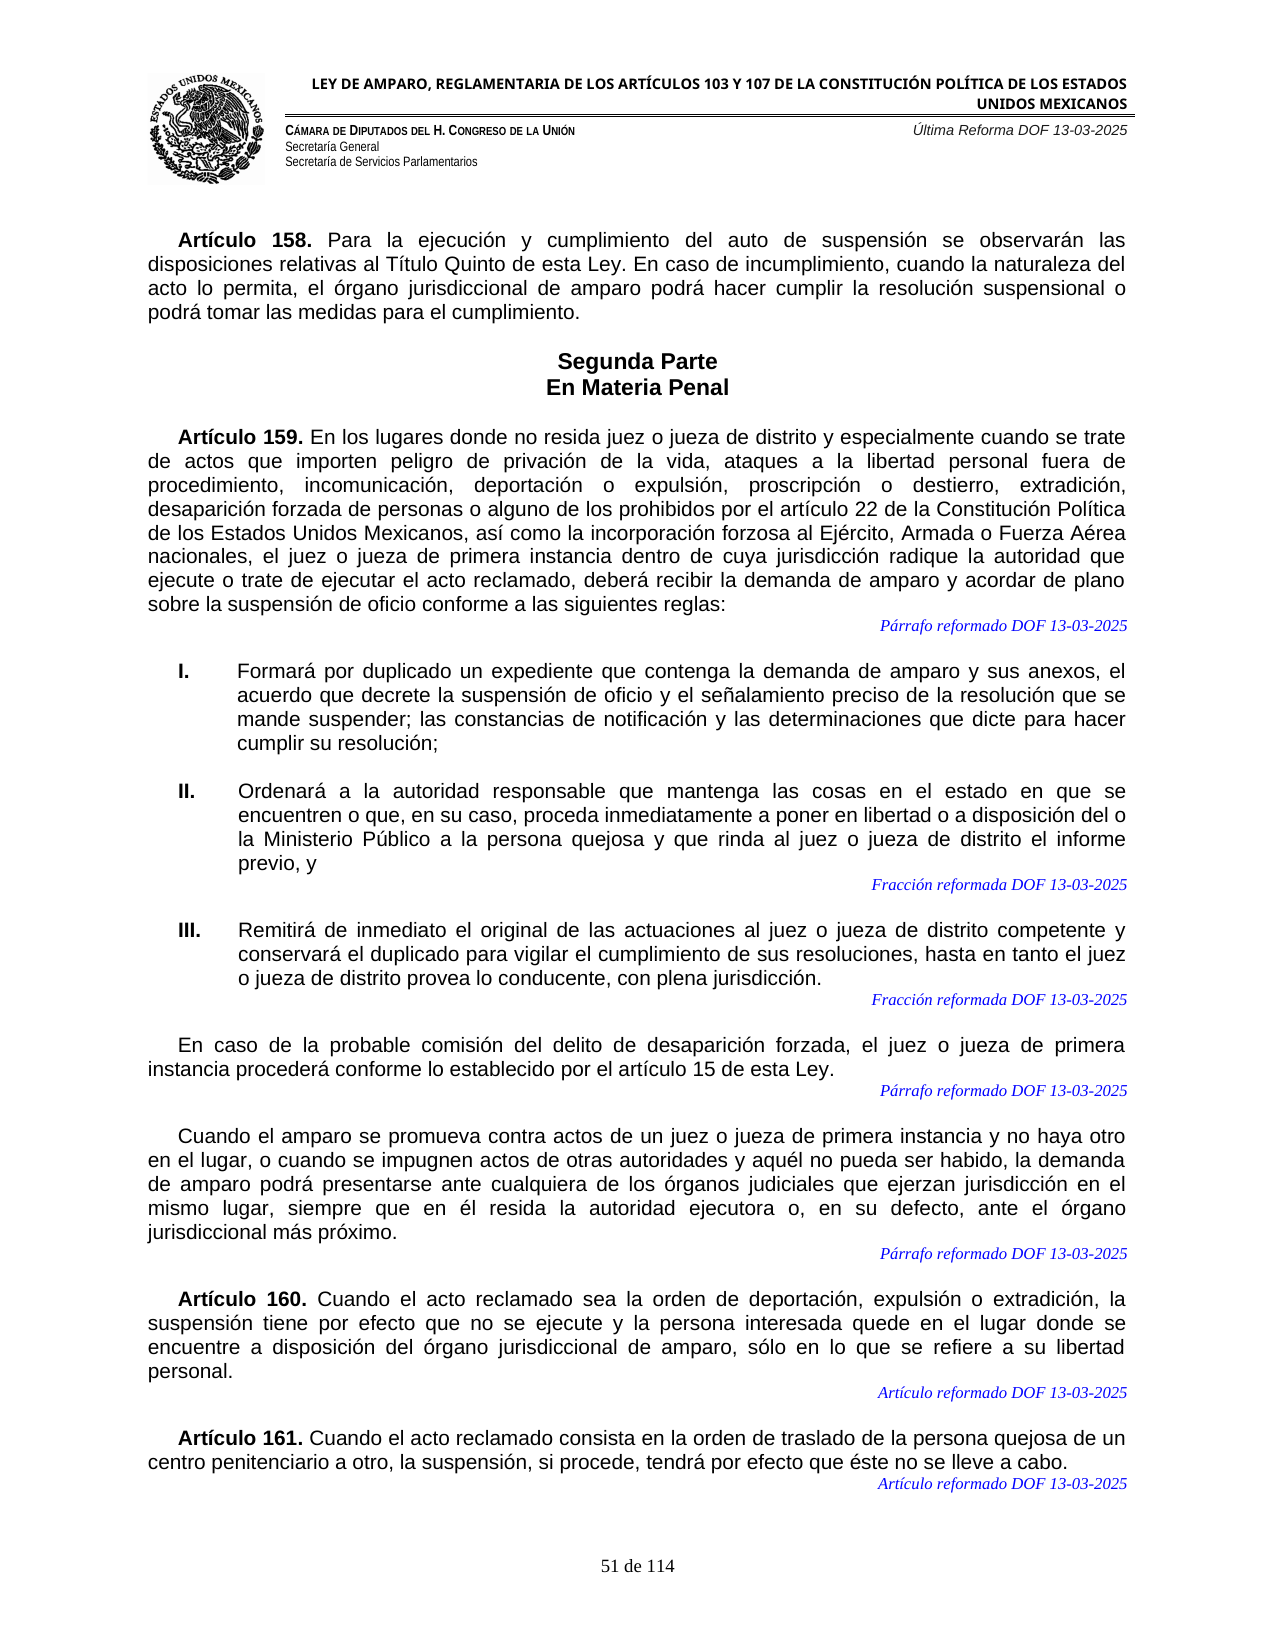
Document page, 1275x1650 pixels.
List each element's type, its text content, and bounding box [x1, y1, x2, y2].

text III. Remitirá de inmediato el original de las actuaciones al juez o jueza de distrito competente y conservará el duplicado para vigilar el cumplimiento de sus resoluciones, hasta en tanto el juez o jueza de distrito provea lo conducente, con plena jurisdicción. [178, 918, 1127, 990]
text Segunda Parte [148, 348, 1127, 374]
text Artículo 158. Para la ejecución y cumplimiento del auto de suspensión se observarán las disposiciones relativas al Título Quinto de esta Ley. En caso de incumplimiento, cuando la naturaleza del acto lo permita, el órgano jurisdiccional de amparo podrá hacer cumplir la resolución suspensional o podrá tomar las medidas para el cumplimiento. [148, 228, 1127, 324]
text Artículo 160. Cuando el acto reclamado sea la orden de deportación, expulsión o extradición, la suspensión tiene por efecto que no se ejecute y la persona interesada quede en el lugar donde se encuentre a disposición del órgano jurisdiccional de amparo, sólo en lo que se refiere a su libertad personal. [148, 1287, 1127, 1383]
text Fracción reformada DOF 13-03-2025 [148, 875, 1127, 894]
text Artículo 159. En los lugares donde no resida juez o jueza de distrito y especialmente cuando se trate de actos que importen peligro de privación de la vida, ataques a la libertad personal fuera de procedimiento, incomunicación, deportación o expulsión, proscripción o destierro, extradición, desaparición forzada de personas o alguno de los prohibidos por el artículo 22 de la Constitución Política de los Estados Unidos Mexicanos, así como la incorporación forzosa al Ejército, Armada o Fuerza Aérea nacionales, el juez o jueza de primera instancia dentro de cuya jurisdicción radique la autoridad que ejecute o trate de ejecutar el acto reclamado, deberá recibir la demanda de amparo y acordar de plano sobre la suspensión de oficio conforme a las siguientes reglas: [148, 424, 1127, 616]
text En caso de la probable comisión del delito de desaparición forzada, el juez o jueza de primera instancia procederá conforme lo establecido por el artículo 15 de esta Ley. [148, 1033, 1127, 1081]
text I. Formará por duplicado un expediente que contenga la demanda de amparo y sus anexos, el acuerdo que decrete la suspensión de oficio y el señalamiento preciso de la resolución que se mande suspender; las constancias de notificación y las determinaciones que dicte para hacer cumplir su resolución; [178, 659, 1127, 755]
text II. Ordenará a la autoridad responsable que mantenga las cosas en el estado en que se encuentren o que, en su caso, proceda inmediatamente a poner en libertad o a disposición del o la Ministerio Público a la persona quejosa y que rinda al juez o jueza de distrito el informe previo, y [178, 779, 1127, 875]
text Párrafo reformado DOF 13-03-2025 [148, 616, 1127, 635]
text En Materia Penal [148, 374, 1127, 401]
text Fracción reformada DOF 13-03-2025 [148, 990, 1127, 1009]
text Párrafo reformado DOF 13-03-2025 [148, 1081, 1127, 1100]
text Artículo 161. Cuando el acto reclamado consista en la orden de traslado de la persona quejosa de un centro penitenciario a otro, la suspensión, si procede, tendrá por efecto que éste no se lleve a cabo. [148, 1426, 1127, 1474]
text Párrafo reformado DOF 13-03-2025 [148, 1244, 1127, 1263]
text Cuando el amparo se promueva contra actos de un juez o jueza de primera instancia y no haya otro en el lugar, o cuando se impugnen actos de otras autoridades y aquél no pueda ser habido, la demanda de amparo podrá presentarse ante cualquiera de los órganos judiciales que ejerzan jurisdicción en el mismo lugar, siempre que en él resida la autoridad ejecutora o, en su defecto, ante el órgano jurisdiccional más próximo. [148, 1124, 1127, 1244]
text Artículo reformado DOF 13-03-2025 [148, 1474, 1127, 1493]
text Artículo reformado DOF 13-03-2025 [148, 1383, 1127, 1402]
